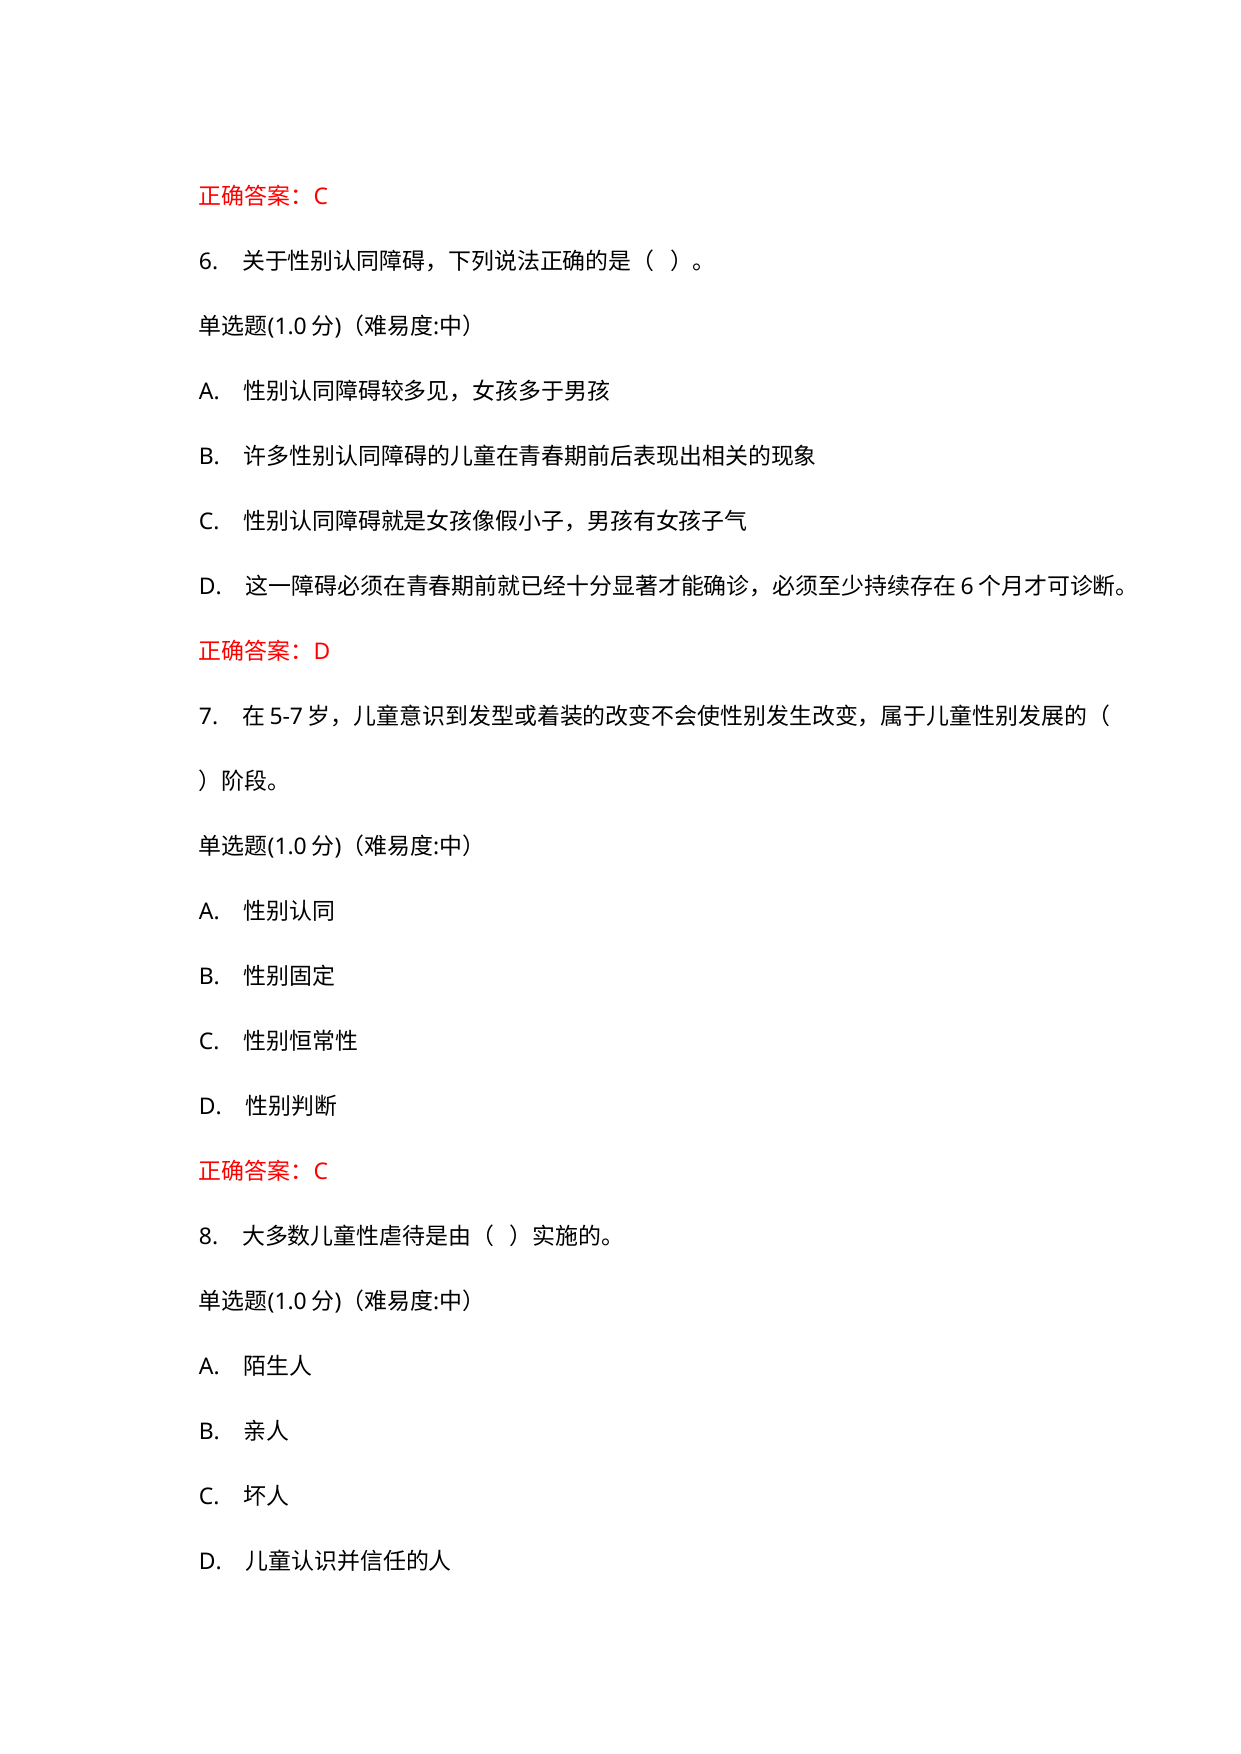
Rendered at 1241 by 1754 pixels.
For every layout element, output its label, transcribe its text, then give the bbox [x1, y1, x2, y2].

table_cell B. 性别固定 [188, 942, 1160, 1007]
table_cell 正确答案：C [188, 1137, 1160, 1202]
table_cell B. 亲人 [188, 1397, 1160, 1462]
table_cell A. 陌生人 [188, 1332, 1160, 1397]
table_cell 单选题(1.0分)（难易度:中） [188, 812, 1160, 877]
table_cell C. 性别恒常性 [188, 1007, 1160, 1072]
table_cell 6. 关于性别认同障碍，下列说法正确的是（ ）。 [188, 227, 1160, 292]
table_cell C. 坏人 [188, 1462, 1160, 1527]
table_cell 单选题(1.0分)（难易度:中） [188, 1267, 1160, 1332]
table_cell D. 性别判断 [188, 1072, 1160, 1137]
table_cell 8. 大多数儿童性虐待是由（ ）实施的。 [188, 1202, 1160, 1267]
table_cell D. 儿童认识并信任的人 [188, 1527, 1160, 1592]
table_cell 单选题(1.0分)（难易度:中） [188, 292, 1160, 357]
table_cell A. 性别认同障碍较多见，女孩多于男孩 [188, 357, 1160, 422]
table_cell 正确答案：C [188, 162, 1160, 227]
table_cell D. 这一障碍必须在青春期前就已经十分显著才能确诊，必须至少持续存在6个月才可诊断。 [188, 552, 1160, 617]
table_cell 7. 在5-7岁，儿童意识到发型或着装的改变不会使性别发生改变，属于儿童性别发展的（ ）阶段。 [188, 682, 1160, 812]
table_cell A. 性别认同 [188, 877, 1160, 942]
table_cell 正确答案：D [188, 617, 1160, 682]
table_cell B. 许多性别认同障碍的儿童在青春期前后表现出相关的现象 [188, 422, 1160, 487]
table_cell C. 性别认同障碍就是女孩像假小子，男孩有女孩子气 [188, 487, 1160, 552]
